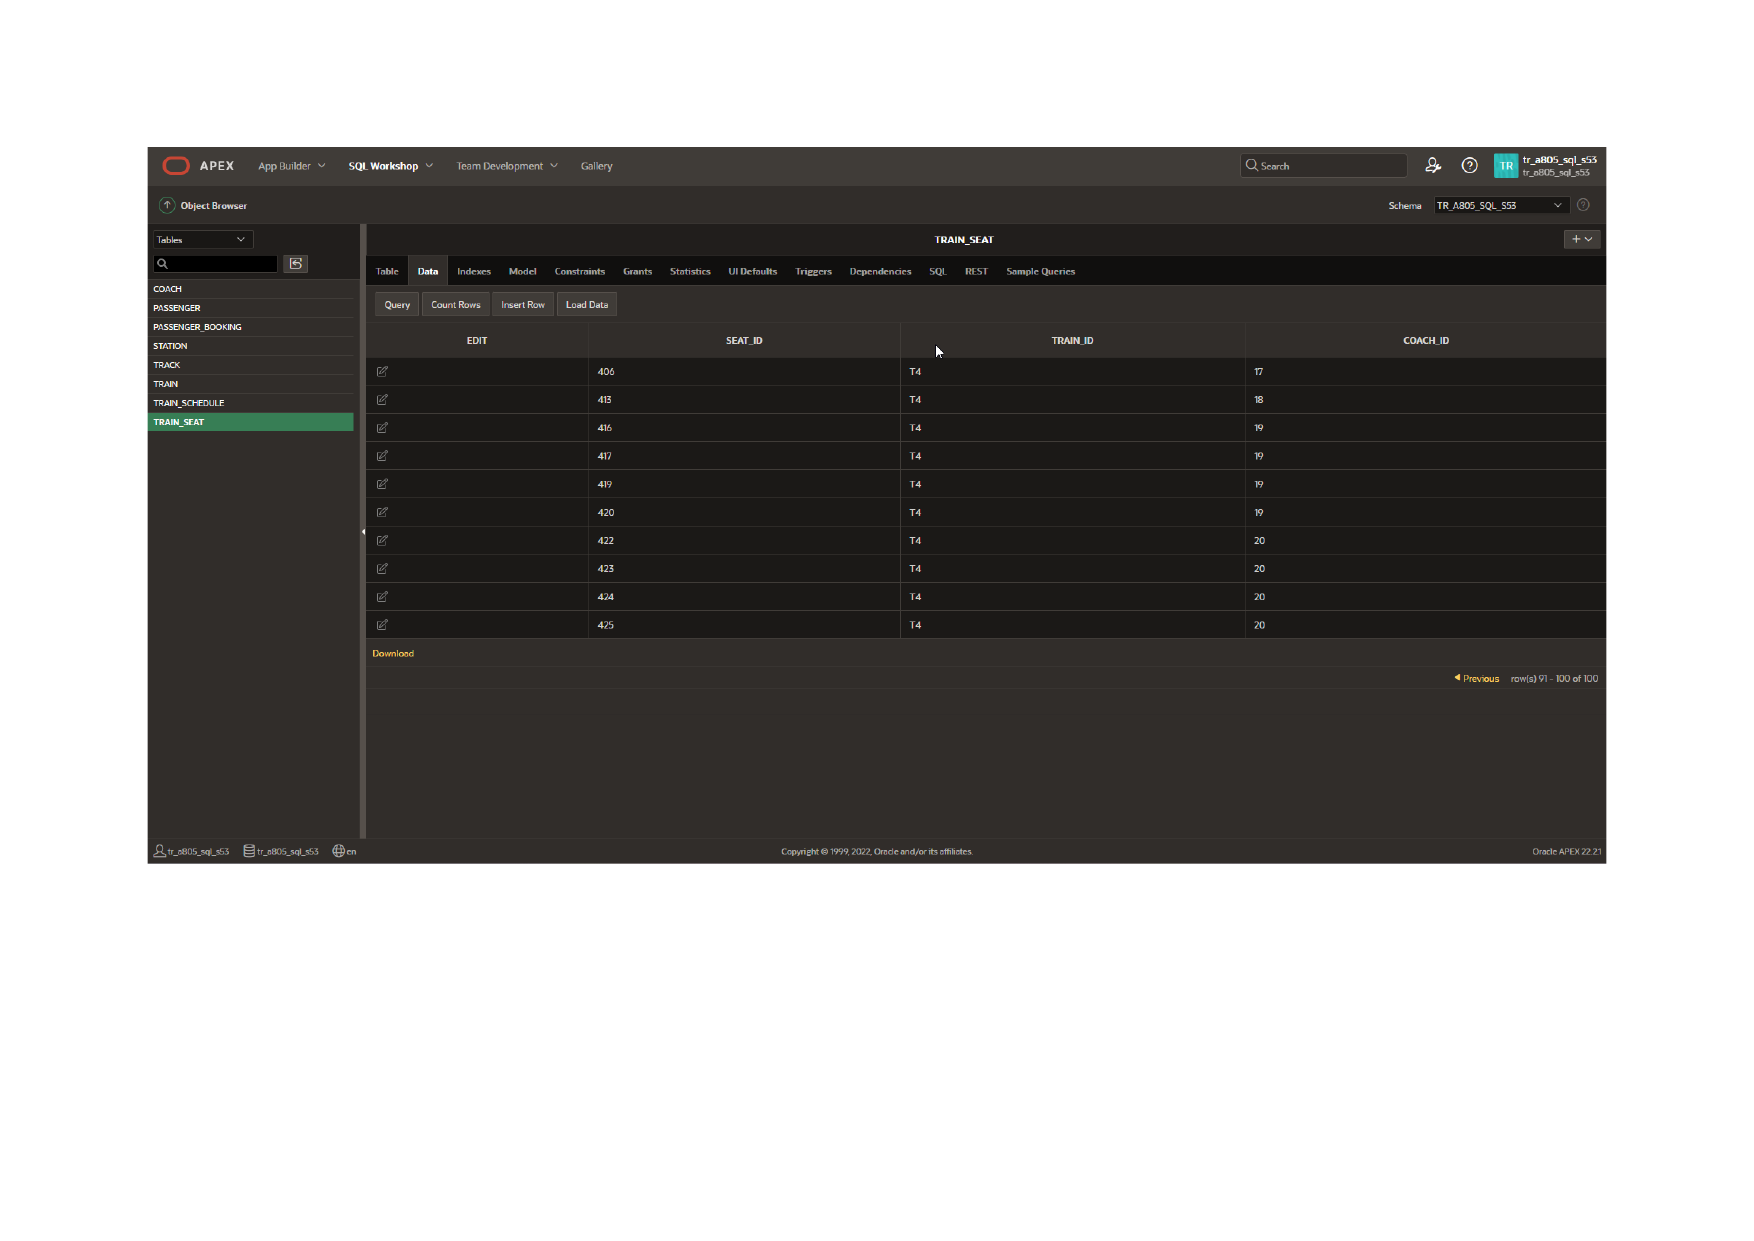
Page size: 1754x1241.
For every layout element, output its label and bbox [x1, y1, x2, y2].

picture [147, 147, 1607, 864]
